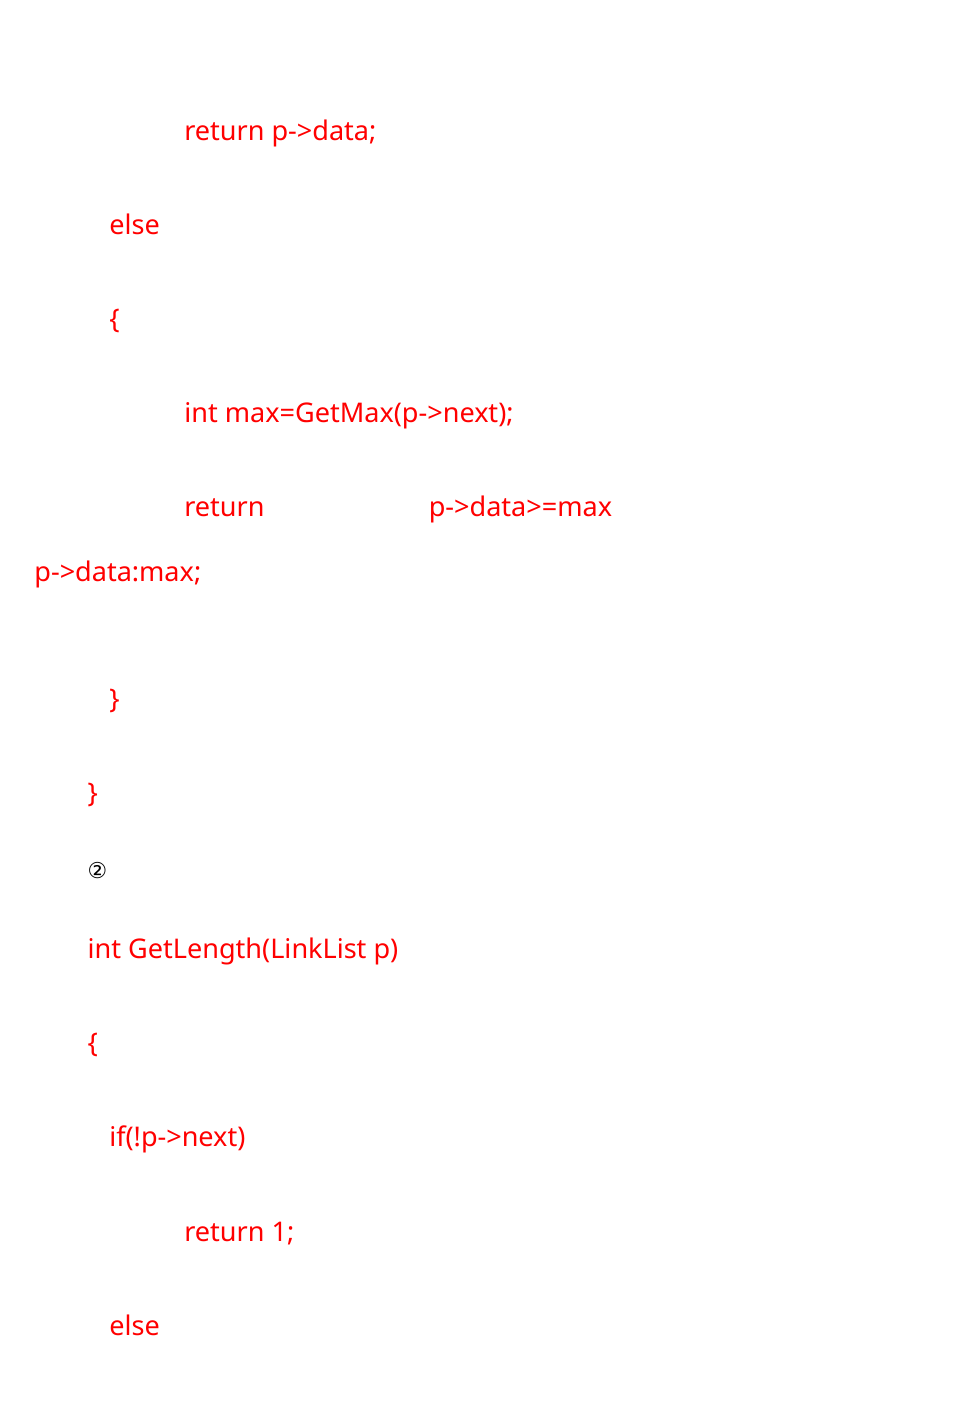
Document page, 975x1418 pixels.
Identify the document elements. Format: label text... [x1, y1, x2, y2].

text return p->data>=max p->data:max; [34, 474, 941, 636]
text { [34, 1009, 941, 1074]
text int max=GetMax(p->next); [34, 379, 941, 444]
text ② [34, 854, 941, 886]
text else [34, 1292, 941, 1357]
text return 1; [34, 1198, 941, 1263]
text if(!p->next) [34, 1104, 941, 1169]
text return p->data; [34, 97, 941, 162]
text else [34, 191, 941, 256]
text int GetLength(LinkList p) [34, 915, 941, 980]
text { [34, 285, 941, 350]
text } [34, 665, 941, 730]
text } [34, 759, 941, 824]
